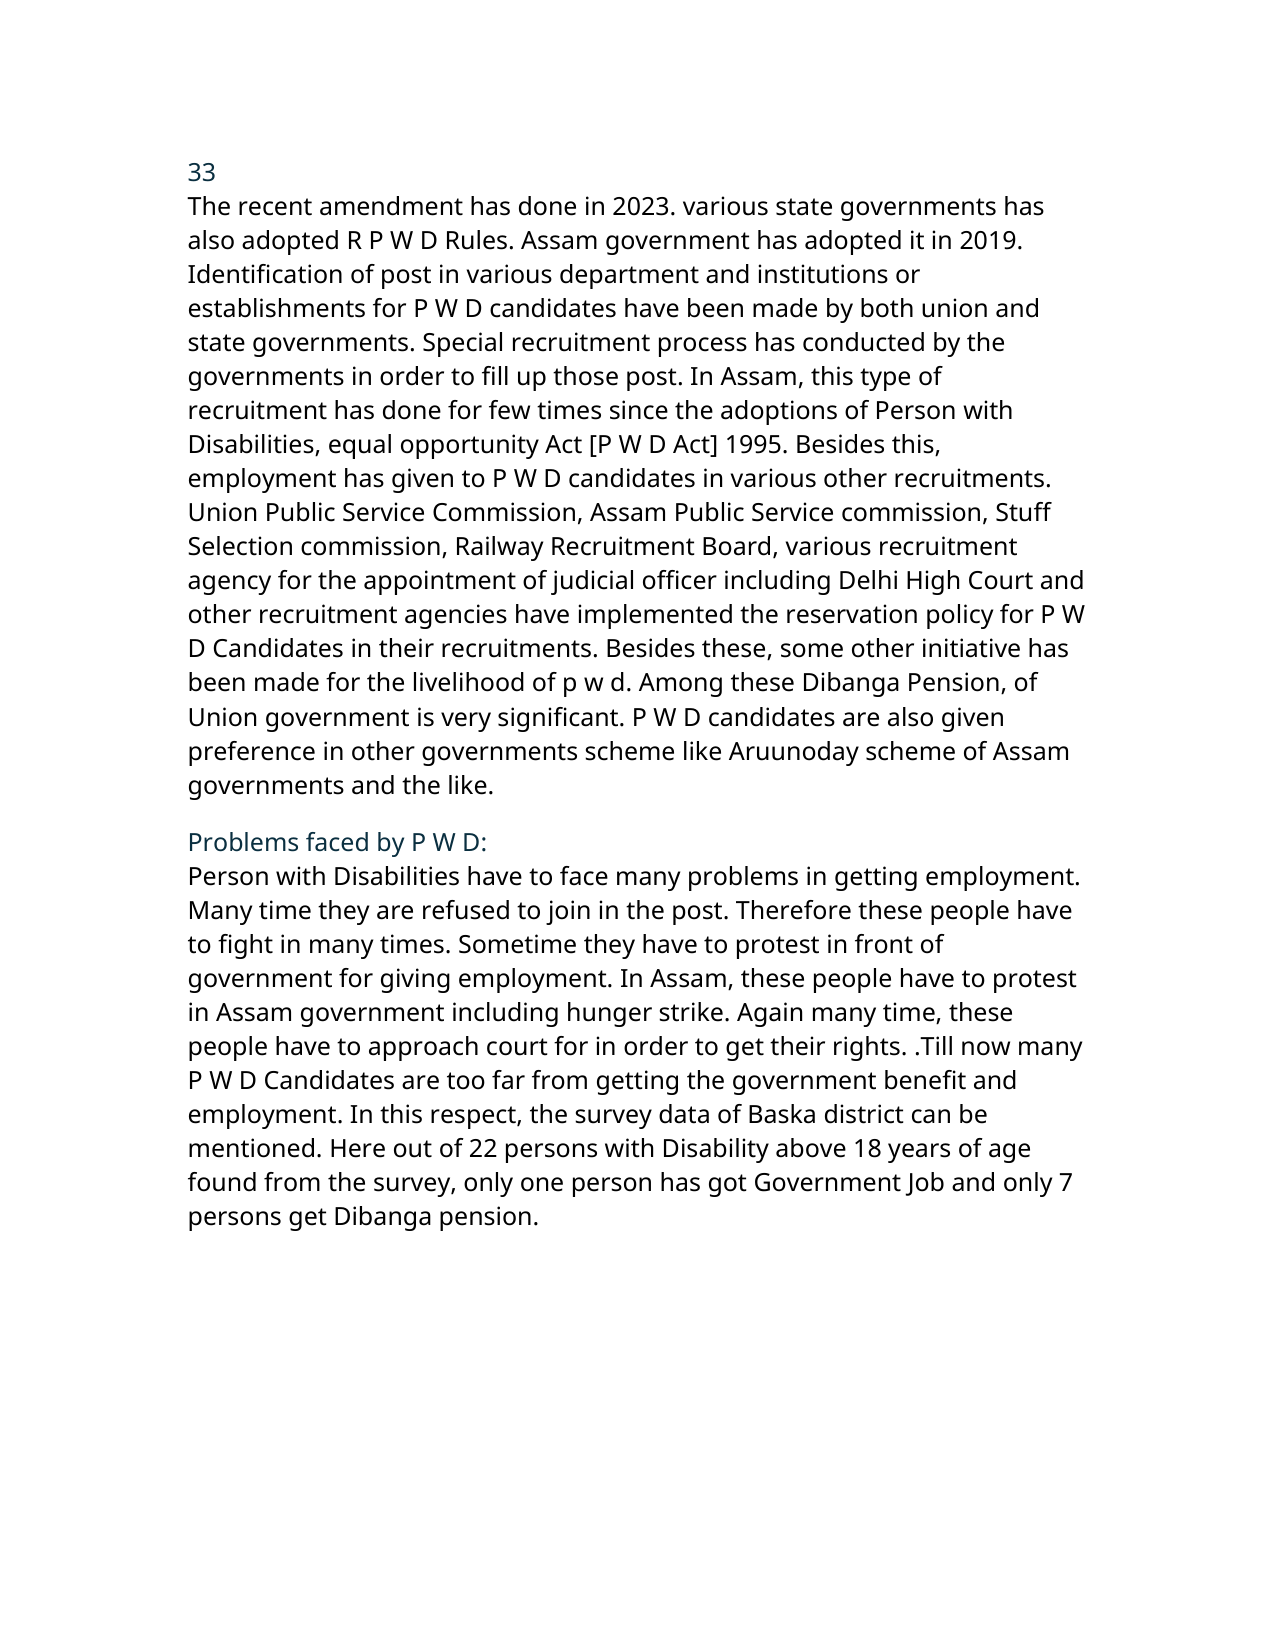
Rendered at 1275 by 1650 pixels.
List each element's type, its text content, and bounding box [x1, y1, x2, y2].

text The recent amendment has done in 2023. various state governments has also adopted R P W D Rules. Assam government has adopted it in 2019. Identification of post in various department and institutions or establishments for P W D candidates have been made by both union and state governments. Special recruitment process has conducted by the governments in order to fill up those post. In Assam, this type of recruitment has done for few times since the adoptions of Person with Disabilities, equal opportunity Act [P W D Act] 1995. Besides this, employment has given to P W D candidates in various other recruitments. Union Public Service Commission, Assam Public Service commission, Stuff Selection commission, Railway Recruitment Board, various recruitment agency for the appointment of judicial officer including Delhi High Court and other recruitment agencies have implemented the reservation policy for P W D Candidates in their recruitments. Besides these, some other initiative has been made for the livelihood of p w d. Among these Dibanga Pension, of Union government is very significant. P W D candidates are also given preference in other governments scheme like Aruunoday scheme of Assam governments and the like. [187, 188, 1087, 801]
text Person with Disabilities have to face many problems in getting employment. Many time they are refused to join in the post. Therefore these people have to fight in many times. Sometime they have to protest in front of government for giving employment. In Assam, these people have to protest in Assam government including hunger strike. Again many time, these people have to approach court for in order to get their rights. .Till now many P W D Candidates are too far from getting the government benefit and employment. In this respect, the survey data of Baska district can be mentioned. Here out of 22 persons with Disability above 18 years of age found from the survey, only one person has got Government Job and only 7 persons get Dibanga pension. [187, 858, 1087, 1233]
subtitle 33 [187, 154, 1087, 188]
subtitle Problems faced by P W D: [187, 824, 1087, 858]
